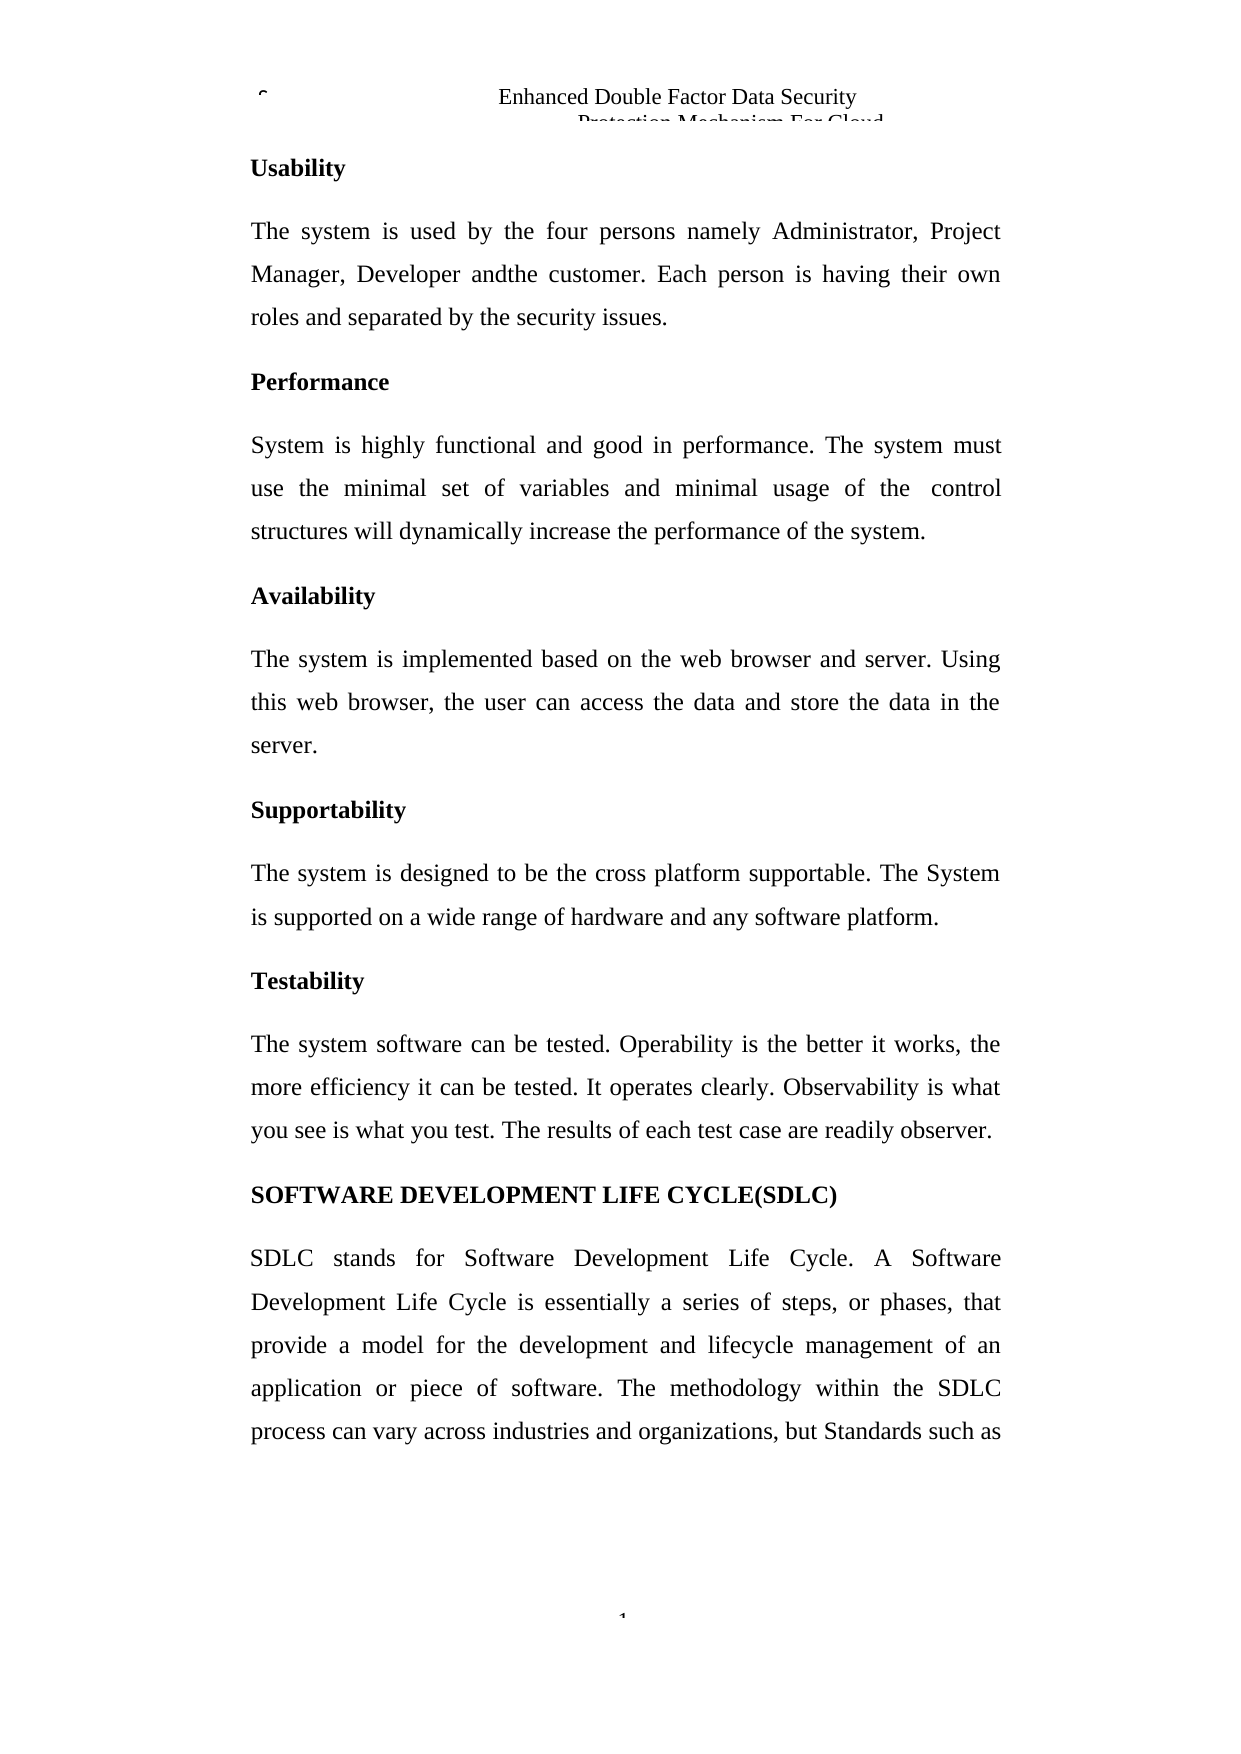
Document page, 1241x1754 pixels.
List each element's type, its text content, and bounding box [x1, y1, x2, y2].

text The system is implemented based on the web browser and server. Using this web browser, the user can access the data and store the data in the server. [251, 644, 1002, 759]
subtitle Testability [251, 966, 1094, 995]
subtitle Availability [251, 581, 1094, 610]
text System is highly functional and good in performance. The system must use the minimal set of variables and minimal usage of the control structures will dynamically increase the performance of the system. [251, 430, 1002, 545]
subtitle Usability [250, 153, 1094, 182]
text The system is designed to be the cross platform supportable. The System is supported on a wide range of hardware and any software platform. [251, 858, 1001, 930]
text The system is used by the four persons namely Administrator, Project Manager, Developer andthe customer. Each person is having their own roles and separated by the security issues. [251, 216, 1001, 331]
subtitle Supportability [251, 795, 1094, 824]
text SDLC stands for Software Development Life Cycle. A Software Development Life Cycle is essentially a series of steps, or phases, that provide a model for the development and lifecycle management of an application or piece of software. The methodology within the SDLC process can vary across industries and organizations, but Standards such as [249, 1243, 1002, 1445]
subtitle Performance [251, 367, 1094, 396]
text The system software can be tested. Operability is the better it works, the more efficiency it can be tested. It operates clearly. Observability is what you see is what you test. The results of each test case are readily observer. [251, 1029, 1002, 1144]
subtitle SOFTWARE DEVELOPMENT LIFE CYCLE(SDLC) [251, 1180, 1094, 1209]
